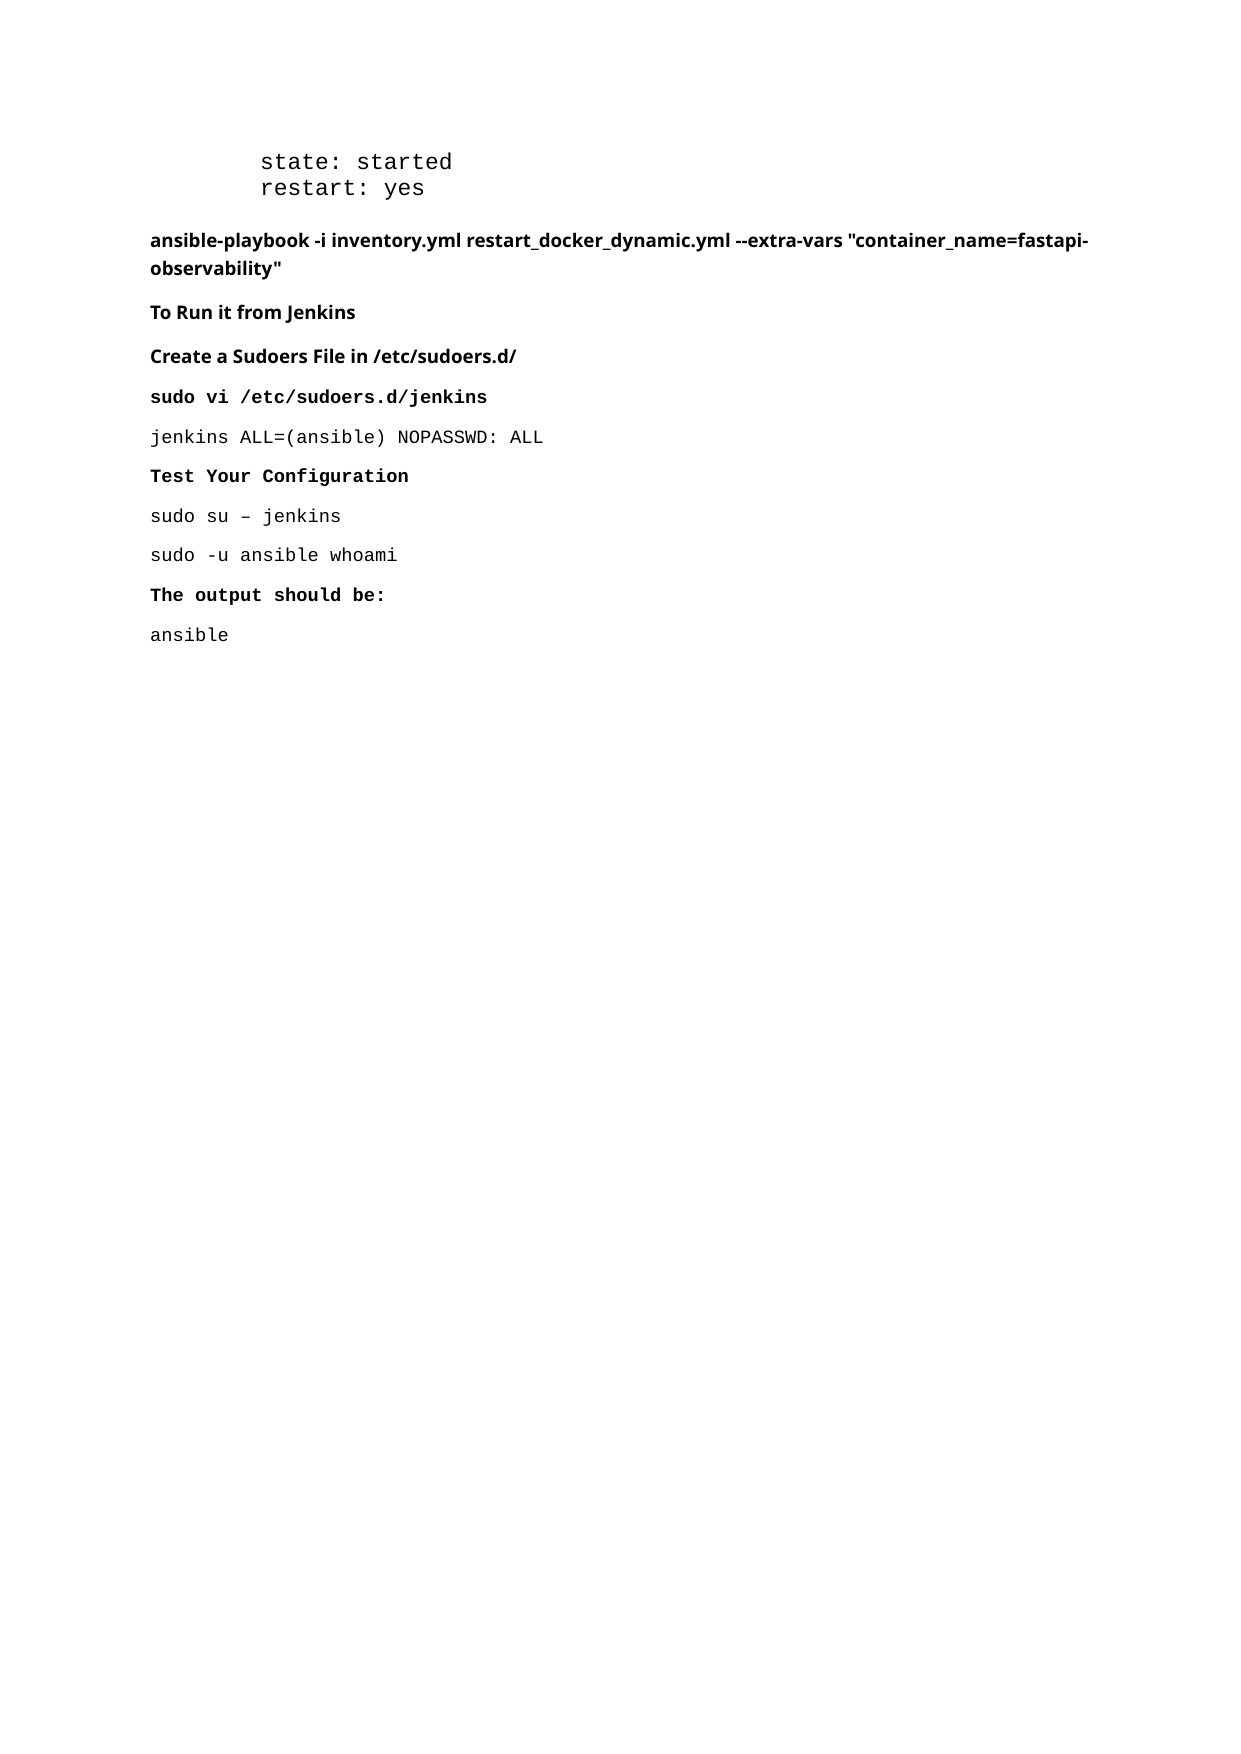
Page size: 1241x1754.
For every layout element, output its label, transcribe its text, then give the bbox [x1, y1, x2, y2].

text state: started [150, 150, 1090, 176]
text To Run it from Jenkins [150, 299, 1090, 325]
text restart: yes [150, 176, 1090, 202]
text ansible [150, 625, 1090, 647]
text jenkins ALL=(ansible) NOPASSWD: ALL [150, 427, 1090, 449]
text ansible-playbook -i inventory.yml restart_docker_dynamic.yml --extra-vars "container_name=fastapi-observability" [150, 228, 1090, 281]
text Create a Sudoers File in /etc/sudoers.d/ [150, 344, 1090, 369]
text sudo -u ansible whoami [150, 546, 1090, 567]
text Test Your Configuration [150, 467, 1090, 488]
text The output should be: [150, 586, 1090, 607]
text sudo vi /etc/sudoers.d/jenkins [150, 388, 1090, 409]
text sudo su – jenkins [150, 507, 1090, 528]
